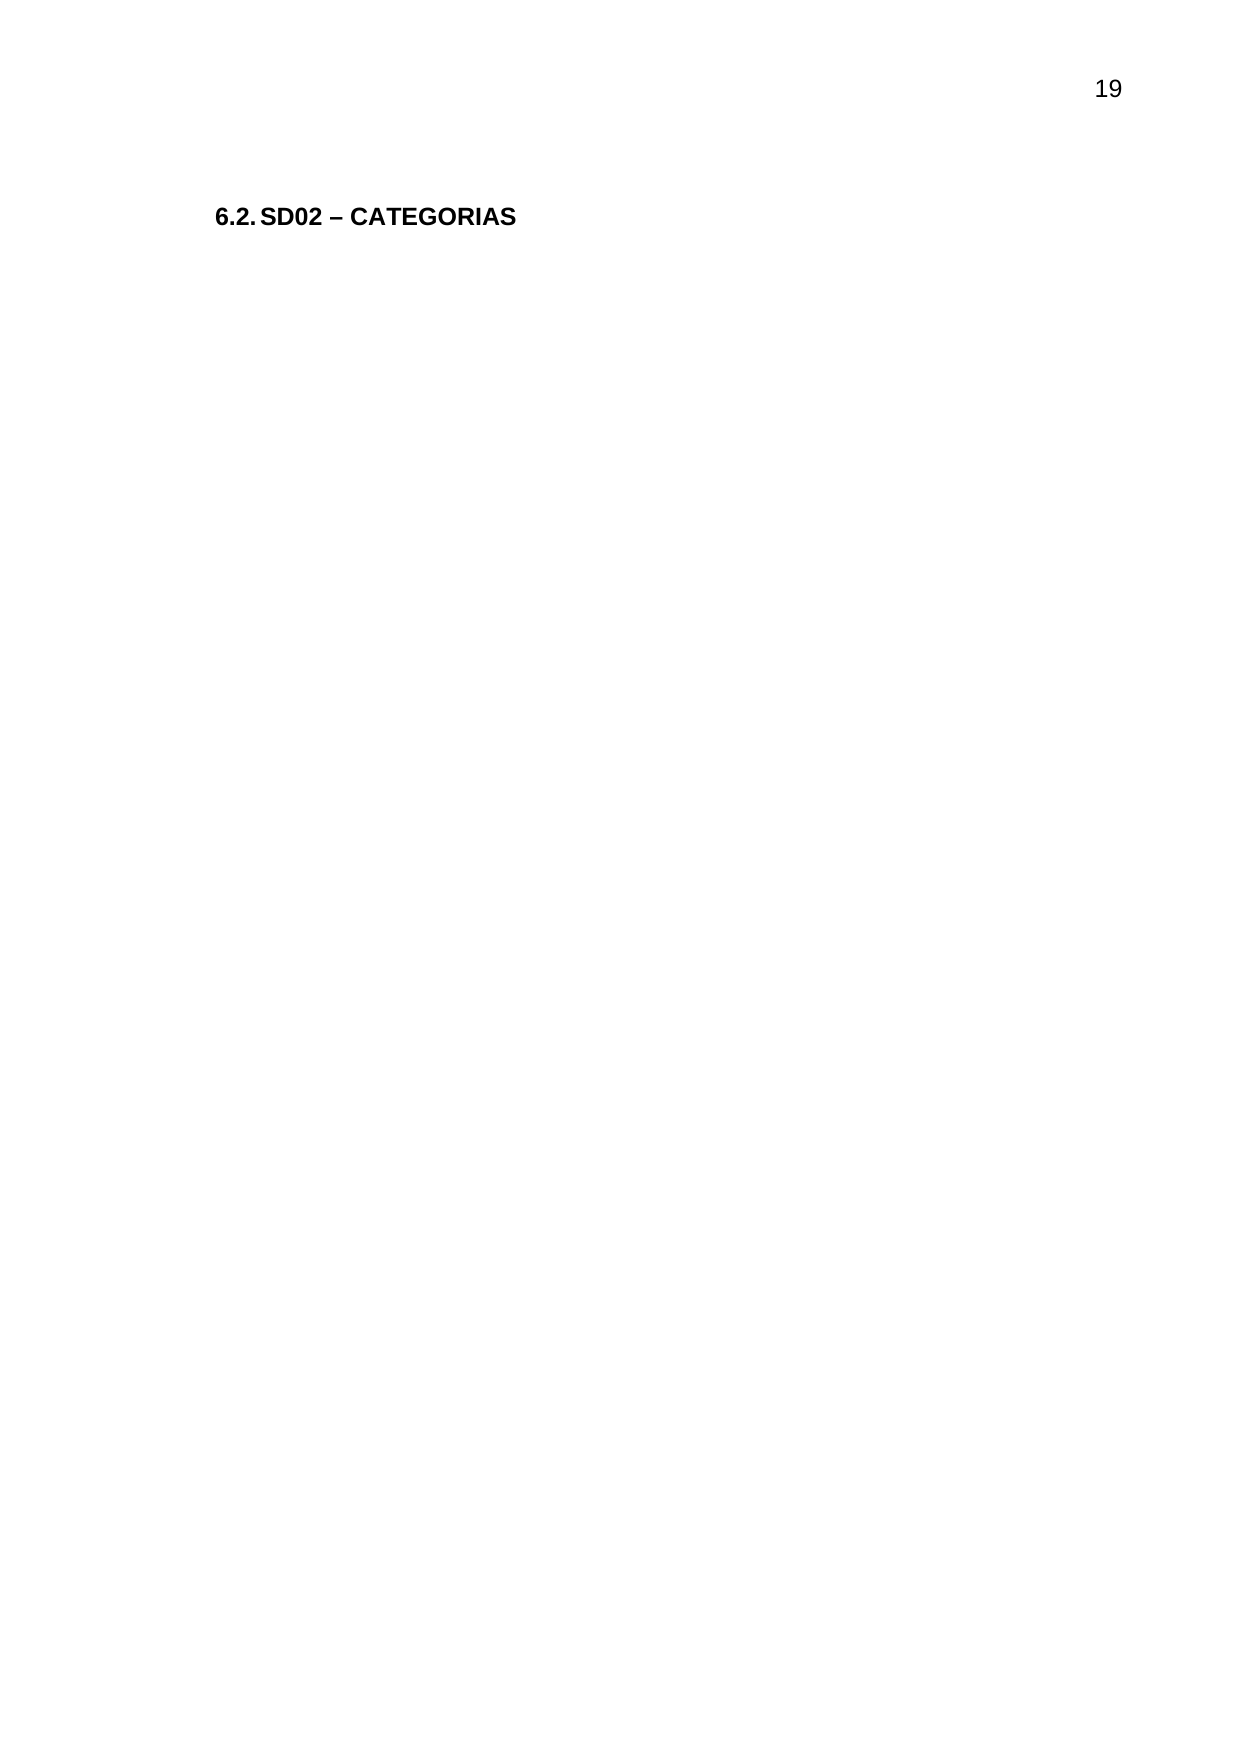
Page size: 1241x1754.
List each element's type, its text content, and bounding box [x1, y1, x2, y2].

subtitle SD02 – CATEGORIAS [215, 202, 1122, 231]
